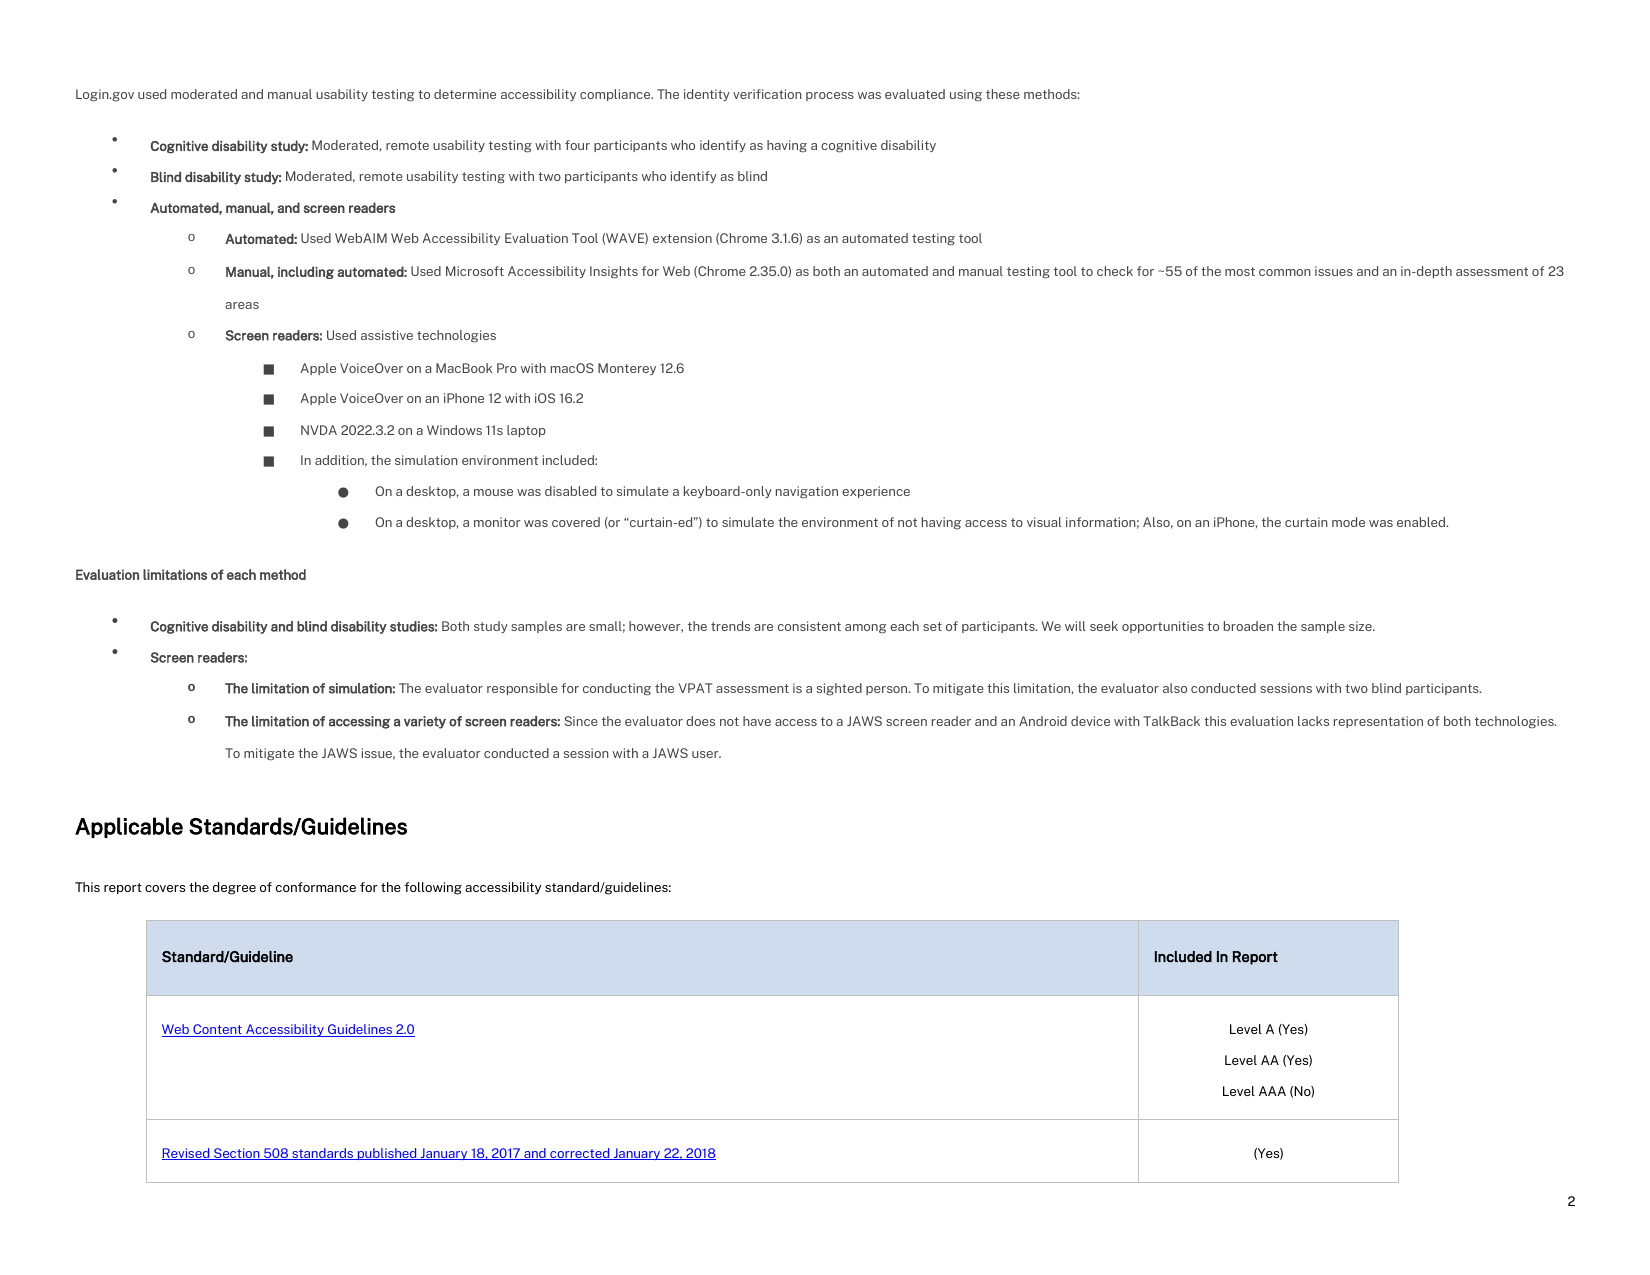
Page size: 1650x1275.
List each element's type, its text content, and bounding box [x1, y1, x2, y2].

list NVDA 2022.3.2 on a Windows 11s laptop [262, 411, 1575, 438]
list Apple VoiceOver on an iPhone 12 with iOS 16.2 [262, 380, 1575, 407]
table_cell Web Content Accessibility Guidelines 2.0 [147, 996, 1138, 1118]
list On a desktop, a mouse was disabled to simulate a keyboard-only navigation experience [337, 473, 1575, 500]
table_cell (Yes) [1139, 1120, 1398, 1182]
list Automated, manual, and screen readers [112, 189, 1575, 216]
list Blind disability study: Moderated, remote usability testing with two participants who identify as blind [112, 158, 1575, 185]
list Screen readers: [112, 638, 1575, 665]
table_header Standard/Guideline [147, 921, 1138, 995]
list Cognitive disability study: Moderated, remote usability testing with four participants who identify as having a cognitive disability [112, 127, 1575, 154]
text This report covers the degree of conformance for the following accessibility standard/guidelines: [75, 868, 1575, 895]
list Apple VoiceOver on a MacBook Pro with macOS Monterey 12.6 [262, 349, 1575, 376]
list Cognitive disability and blind disability studies: Both study samples are small; however, the trends are consistent among each set of participants. We will seek opportunities to broaden the sample size. [112, 607, 1575, 634]
text Evaluation limitations of each method [75, 555, 1575, 582]
list Automated: Used WebAIM Web Accessibility Evaluation Tool (WAVE) extension (Chrome 3.1.6) as an automated testing tool [187, 219, 1575, 248]
list Manual, including automated: Used Microsoft Accessibility Insights for Web (Chrome 2.35.0) as both an automated and manual testing tool to check for ~55 of the most common issues and an in-depth assessment of 23 areas [187, 252, 1575, 312]
table_header Included In Report [1139, 921, 1398, 995]
list On a desktop, a monitor was covered (or “curtain-ed”) to simulate the environment of not having access to visual information; Also, on an iPhone, the curtain mode was enabled. [337, 504, 1575, 531]
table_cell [147, 1120, 1138, 1182]
list Screen readers: Used assistive technologies [187, 316, 1575, 345]
list The limitation of simulation: The evaluator responsible for conducting the VPAT assessment is a sighted person. To mitigate this limitation, the evaluator also conducted sessions with two blind participants. [187, 669, 1575, 698]
list In addition, the simulation environment included: [262, 442, 1575, 469]
table_cell Level A (Yes) Level AA (Yes) Level AAA (No) [1139, 996, 1398, 1118]
subtitle Applicable Standards/Guidelines [75, 795, 1575, 839]
text Login.gov used moderated and manual usability testing to determine accessibility compliance. The identity verification process was evaluated using these methods: [75, 75, 1575, 102]
list The limitation of accessing a variety of screen readers: Since the evaluator does not have access to a JAWS screen reader and an Android device with TalkBack this evaluation lacks representation of both technologies. To mitigate the JAWS issue, the evaluator conducted a session with a JAWS user. [187, 702, 1575, 762]
